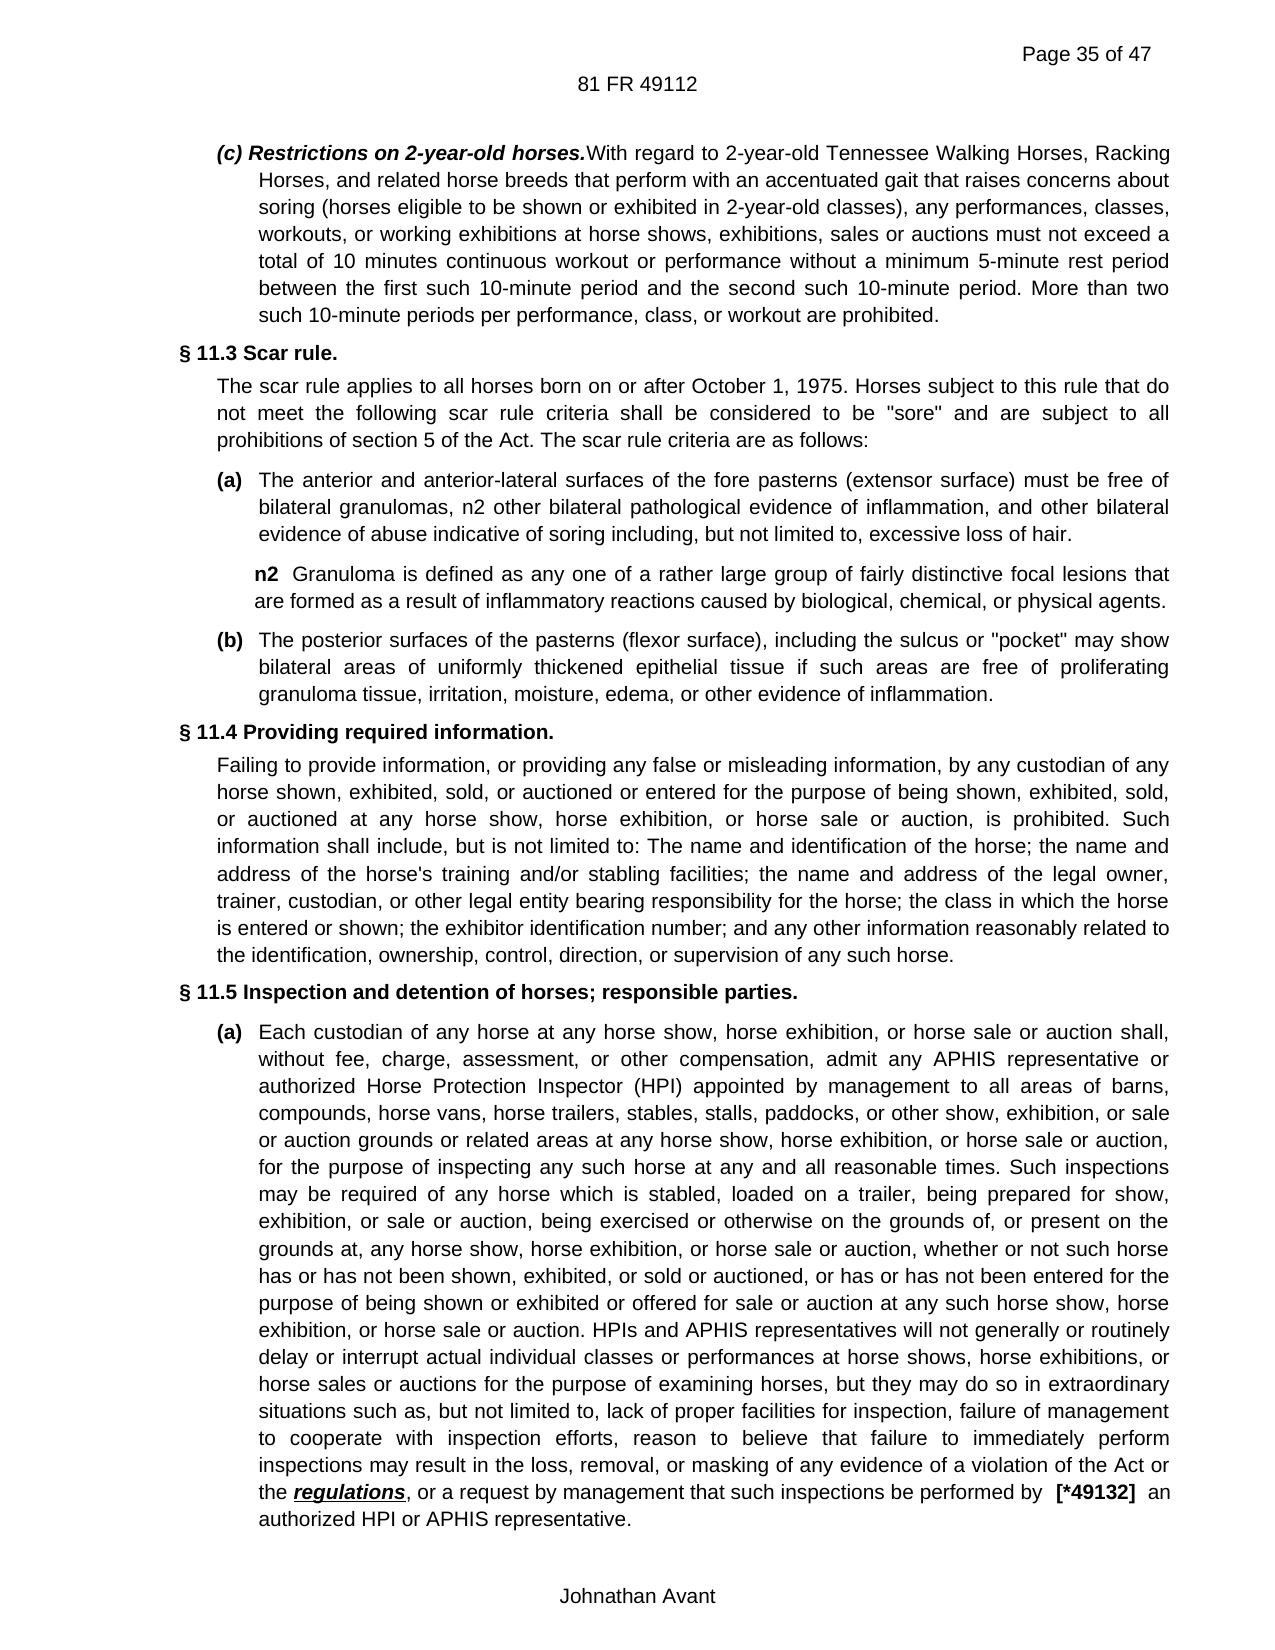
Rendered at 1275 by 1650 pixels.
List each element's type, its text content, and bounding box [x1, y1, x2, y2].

list The anterior and anterior-lateral surfaces of the fore pasterns (extensor surface) must be free of bilateral granulomas, n2 other bilateral pathological evidence of inflammation, and other bilateral evidence of abuse indicative of soring including, but not limited to, excessive loss of hair. [217, 464, 1171, 546]
list rmation. [179, 719, 1171, 744]
text Failing to provide information, or providing any false or misleading information, by any custodian of any horse shown, exhibited, sold, or auctioned or entered for the purpose of being shown, exhibited, sold, or auctioned at any horse show, horse exhibition, or horse sale or auction, is prohibited. Such information shall include, but is not limited to: The name and identification of the horse; the name and address of the horse's training and/or stabling facilities; the name and address of the legal owner, trainer, custodian, or other legal entity bearing responsibility for the horse; the class in which the horse is entered or shown; the exhibitor identification number; and any other information reasonably related to the identification, ownership, control, direction, or supervision of any such horse. [217, 750, 1171, 967]
list The posterior surfaces of the pasterns (flexor surface), including the sulcus or "pocket" may show bilateral areas of uniformly thickened epithelial tissue if such areas are free of proliferating granuloma tissue, irritation, moisture, edema, or other evidence of inflammation. [217, 625, 1171, 706]
list n of horses; responsible parties. [179, 979, 1171, 1004]
text n2 Granuloma is defined as any one of a rather large group of fairly distinctive focal lesions that are formed as a result of inflammatory reactions caused by biological, chemical, or physical agents. [254, 558, 1171, 612]
list horses.With regard to 2-year-old Tennessee Walking Horses, Racking Horses, and related horse breeds that perform with an accentuated gait that raises concerns about soring (horses eligible to be shown or exhibited in 2-year-old classes), any performances, classes, workouts, or working exhibitions at horse shows, exhibitions, sales or auctions must not exceed a total of 10 minutes continuous workout or performance without a minimum 5-minute rest period between the first such 10-minute period and the second such 10-minute period. More than two such 10-minute periods per performance, class, or workout are prohibited. [217, 137, 1171, 327]
list Each custodian of any horse at any horse show, horse exhibition, or horse sale or auction shall, without fee, charge, assessment, or other compensation, admit any APHIS representative or authorized Horse Protection Inspector (HPI) appointed by management to all areas of barns, compounds, horse vans, horse trailers, stables, stalls, paddocks, or other show, exhibition, or sale or auction grounds or related areas at any horse show, horse exhibition, or horse sale or auction, for the purpose of inspecting any such horse at any and all reasonable times. Such inspections may be required of any horse which is stabled, loaded on a trailer, being prepared for show, exhibition, or sale or auction, being exercised or otherwise on the grounds of, or present on the grounds at, any horse show, horse exhibition, or horse sale or auction, whether or not such horse has or has not been shown, exhibited, or sold or auctioned, or has or has not been entered for the purpose of being shown or exhibited or offered for sale or auction at any such horse show, horse exhibition, or horse sale or auction. HPIs and APHIS representatives will not generally or routinely delay or interrupt actual individual classes or performances at horse shows, horse exhibitions, or horse sales or auctions for the purpose of examining horses, but they may do so in extraordinary situations such as, but not limited to, lack of proper facilities for inspection, failure of management to cooperate with inspection efforts, reason to believe that failure to immediately perform inspections may result in the loss, removal, or masking of any evidence of a violation of the Act or the regulations, or a request by management that such inspections be performed by [*49132] an authorized HPI or APHIS representative. [217, 1017, 1171, 1531]
text The scar rule applies to all horses born on or after October 1, 1975. Horses subject to this rule that do not meet the following scar rule criteria shall be considered to be "sore" and are subject to all prohibitions of section 5 of the Act. The scar rule criteria are as follows: [217, 371, 1171, 452]
